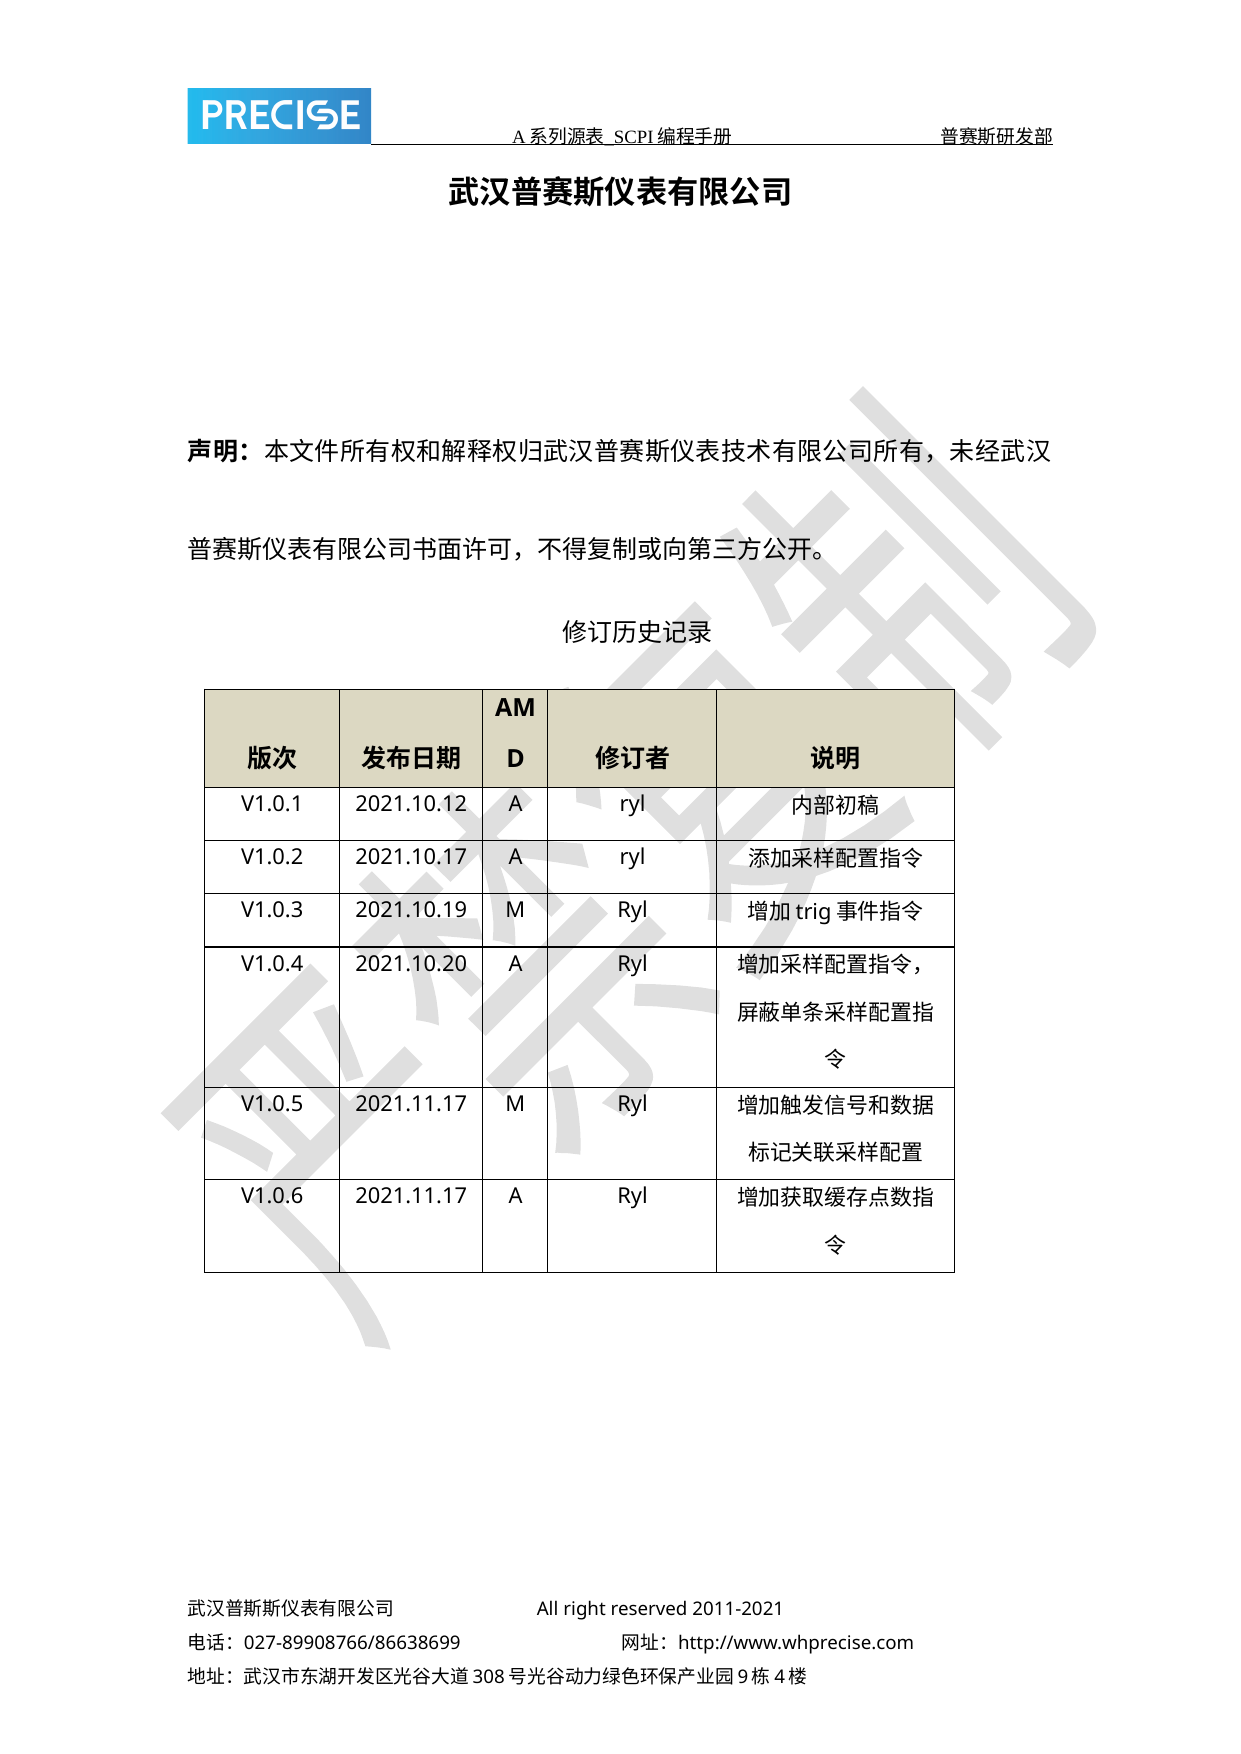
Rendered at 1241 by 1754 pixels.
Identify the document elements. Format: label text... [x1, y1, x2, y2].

table_cell V1.0.4 [205, 948, 339, 1087]
table_cell A [483, 788, 547, 840]
table_cell 2021.10.17 [340, 841, 482, 893]
text 声明：本文件所有权和解释权归武汉普赛斯仪表技术有限公司所有，未经武汉普赛斯仪表有限公司书面许可，不得复制或向第三方公开。 [187, 417, 1053, 580]
table_cell 添加采样配置指令 [717, 841, 954, 893]
table_cell A [483, 1180, 547, 1272]
table_cell Ryl [548, 894, 716, 946]
table_cell A [483, 948, 547, 1087]
table_cell M [483, 1088, 547, 1179]
table_cell 增加触发信号和数据标记关联采样配置 [717, 1088, 954, 1179]
table_header 版次 [205, 690, 339, 787]
table_cell V1.0.6 [205, 1180, 339, 1272]
table_cell Ryl [548, 1088, 716, 1179]
table_cell ryl [548, 841, 716, 893]
table_header 说明 [717, 690, 954, 787]
table_cell Ryl [548, 948, 716, 1087]
table_header AMD [483, 690, 547, 787]
table_cell V1.0.3 [205, 894, 339, 946]
table_cell V1.0.5 [205, 1088, 339, 1179]
table_header 修订者 [548, 690, 716, 787]
table_cell 增加采样配置指令，屏蔽单条采样配置指令 [717, 948, 954, 1087]
table_cell V1.0.1 [205, 788, 339, 840]
table_cell A [483, 841, 547, 893]
table_cell 2021.10.20 [340, 948, 482, 1087]
table_cell V1.0.2 [205, 841, 339, 893]
table_cell Ryl [548, 1180, 716, 1272]
table_cell 增加获取缓存点数指令 [717, 1180, 954, 1272]
table_cell 2021.11.17 [340, 1180, 482, 1272]
picture [187, 88, 372, 144]
table_cell M [483, 894, 547, 946]
table_cell 2021.10.19 [340, 894, 482, 946]
text 武汉普赛斯仪表有限公司 [187, 157, 1053, 222]
text 修订历史记录 [187, 598, 1053, 663]
table_cell 2021.11.17 [340, 1088, 482, 1179]
table_header 发布日期 [340, 690, 482, 787]
table_cell ryl [548, 788, 716, 840]
table_cell 增加trig事件指令 [717, 894, 954, 946]
table_cell 2021.10.12 [340, 788, 482, 840]
table_cell 内部初稿 [717, 788, 954, 840]
